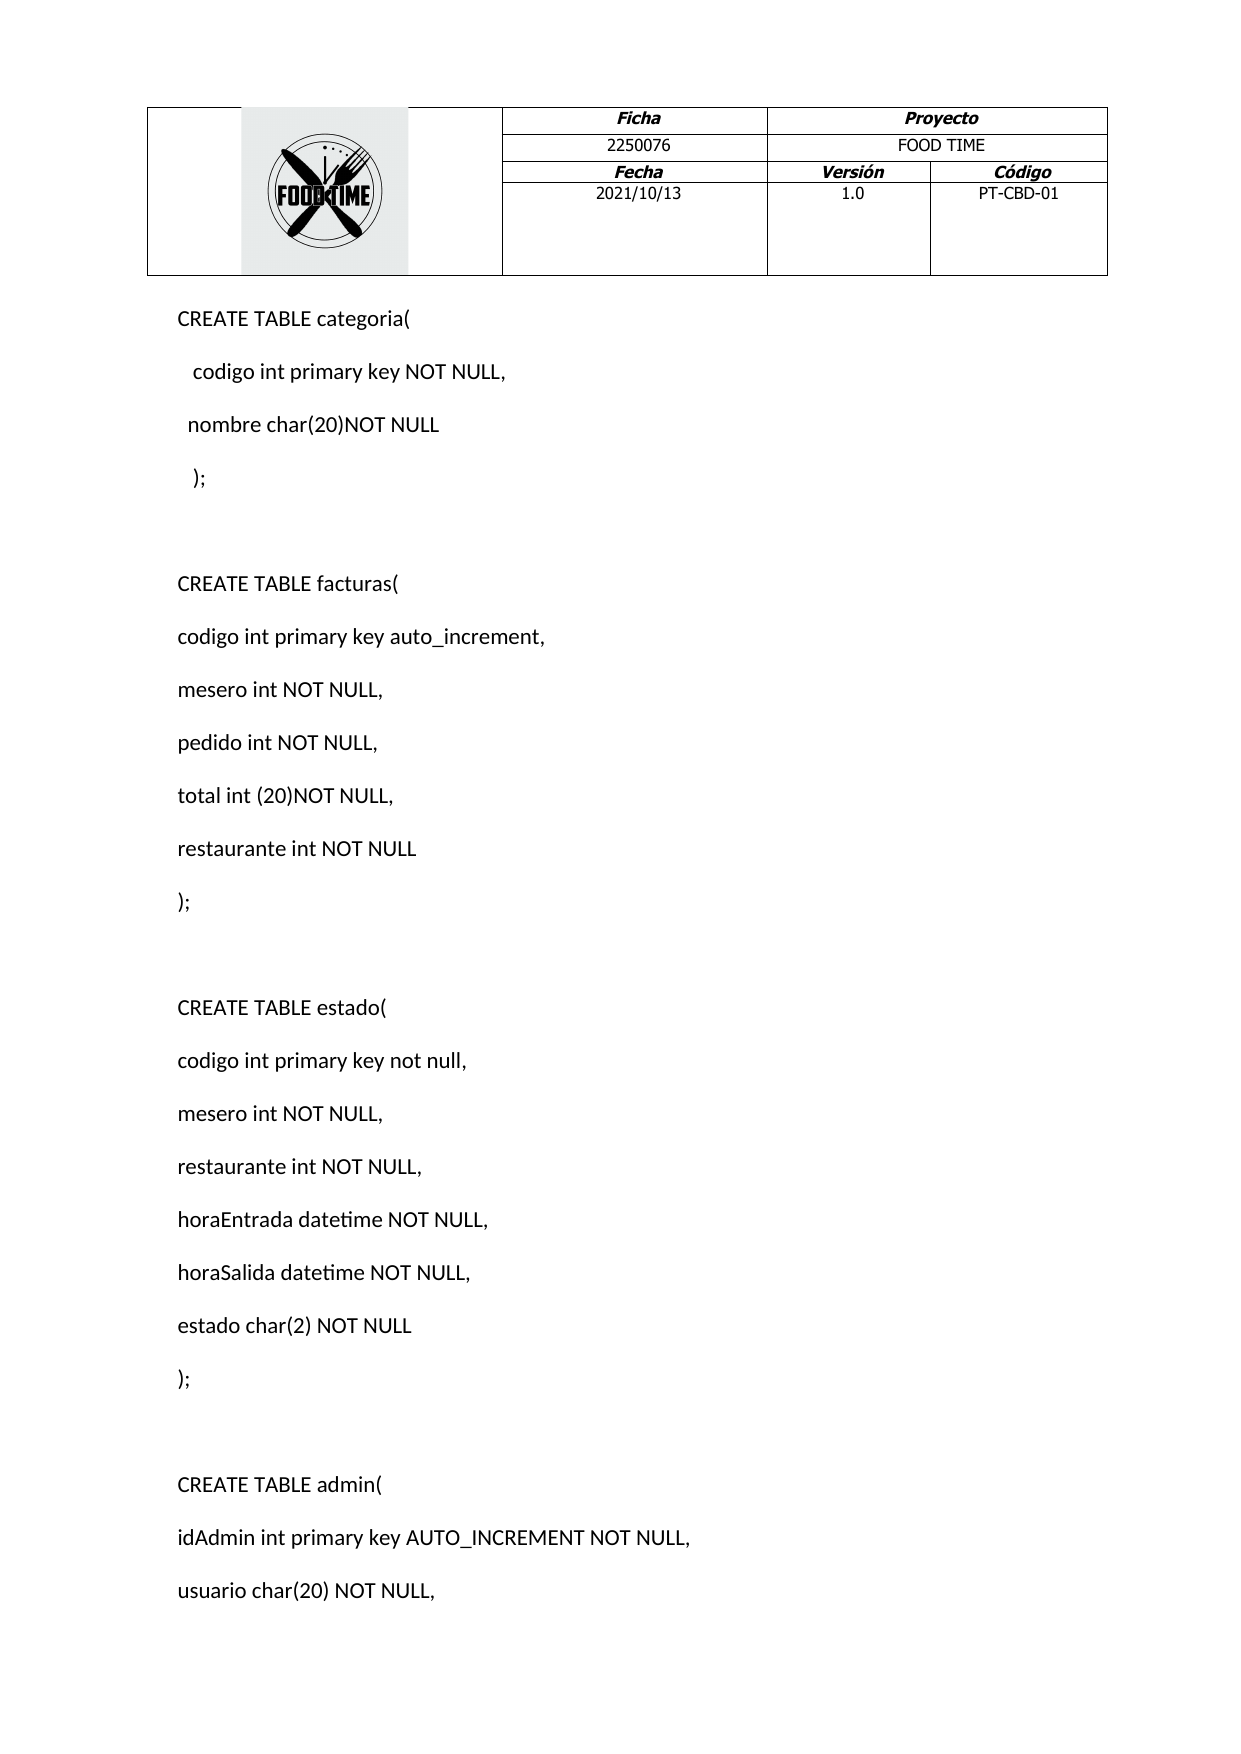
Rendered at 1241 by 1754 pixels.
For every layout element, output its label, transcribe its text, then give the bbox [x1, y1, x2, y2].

text mesero int NOT NULL, [177, 1099, 1063, 1127]
text horaEntrada datetime NOT NULL, [177, 1205, 1063, 1233]
text estado char(2) NOT NULL [177, 1311, 1063, 1339]
text CREATE TABLE categoria( [177, 304, 1063, 332]
text codigo int primary key not null, [177, 1046, 1063, 1074]
text restaurante int NOT NULL [177, 834, 1063, 862]
text CREATE TABLE facturas( [177, 569, 1063, 597]
text nombre char(20)NOT NULL [177, 410, 1063, 438]
text horaSalida datetime NOT NULL, [177, 1258, 1063, 1286]
text ); [177, 1364, 1063, 1392]
text restaurante int NOT NULL, [177, 1152, 1063, 1180]
text ); [177, 887, 1063, 915]
text pedido int NOT NULL, [177, 728, 1063, 756]
text mesero int NOT NULL, [177, 675, 1063, 703]
text CREATE TABLE estado( [177, 993, 1063, 1021]
picture [241, 107, 409, 275]
text CREATE TABLE admin( [177, 1470, 1063, 1498]
text codigo int primary key NOT NULL, [177, 357, 1063, 385]
text ); [177, 463, 1063, 491]
text total int (20)NOT NULL, [177, 781, 1063, 809]
text usuario char(20) NOT NULL, [177, 1576, 1063, 1604]
text codigo int primary key auto_increment, [177, 622, 1063, 650]
text idAdmin int primary key AUTO_INCREMENT NOT NULL, [177, 1523, 1063, 1551]
